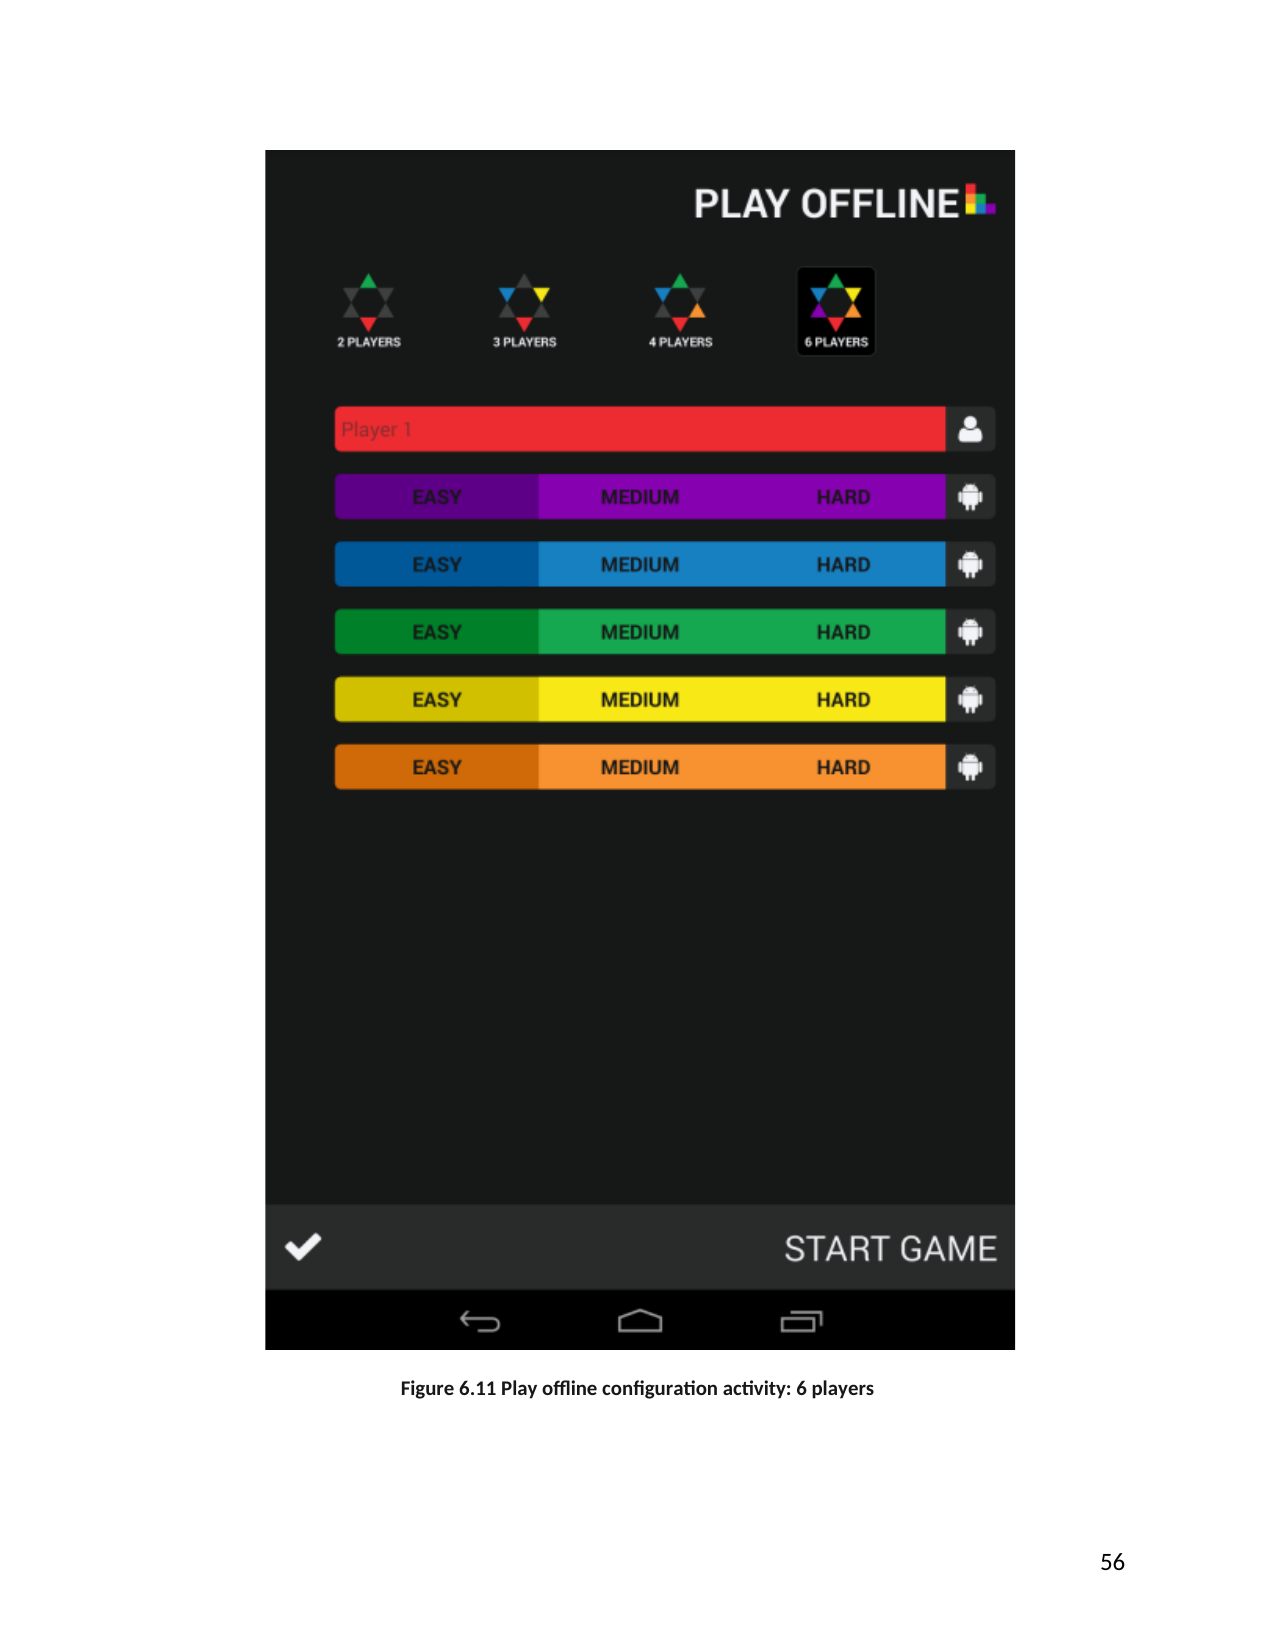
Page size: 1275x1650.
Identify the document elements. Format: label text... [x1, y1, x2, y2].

picture [265, 150, 1016, 1350]
